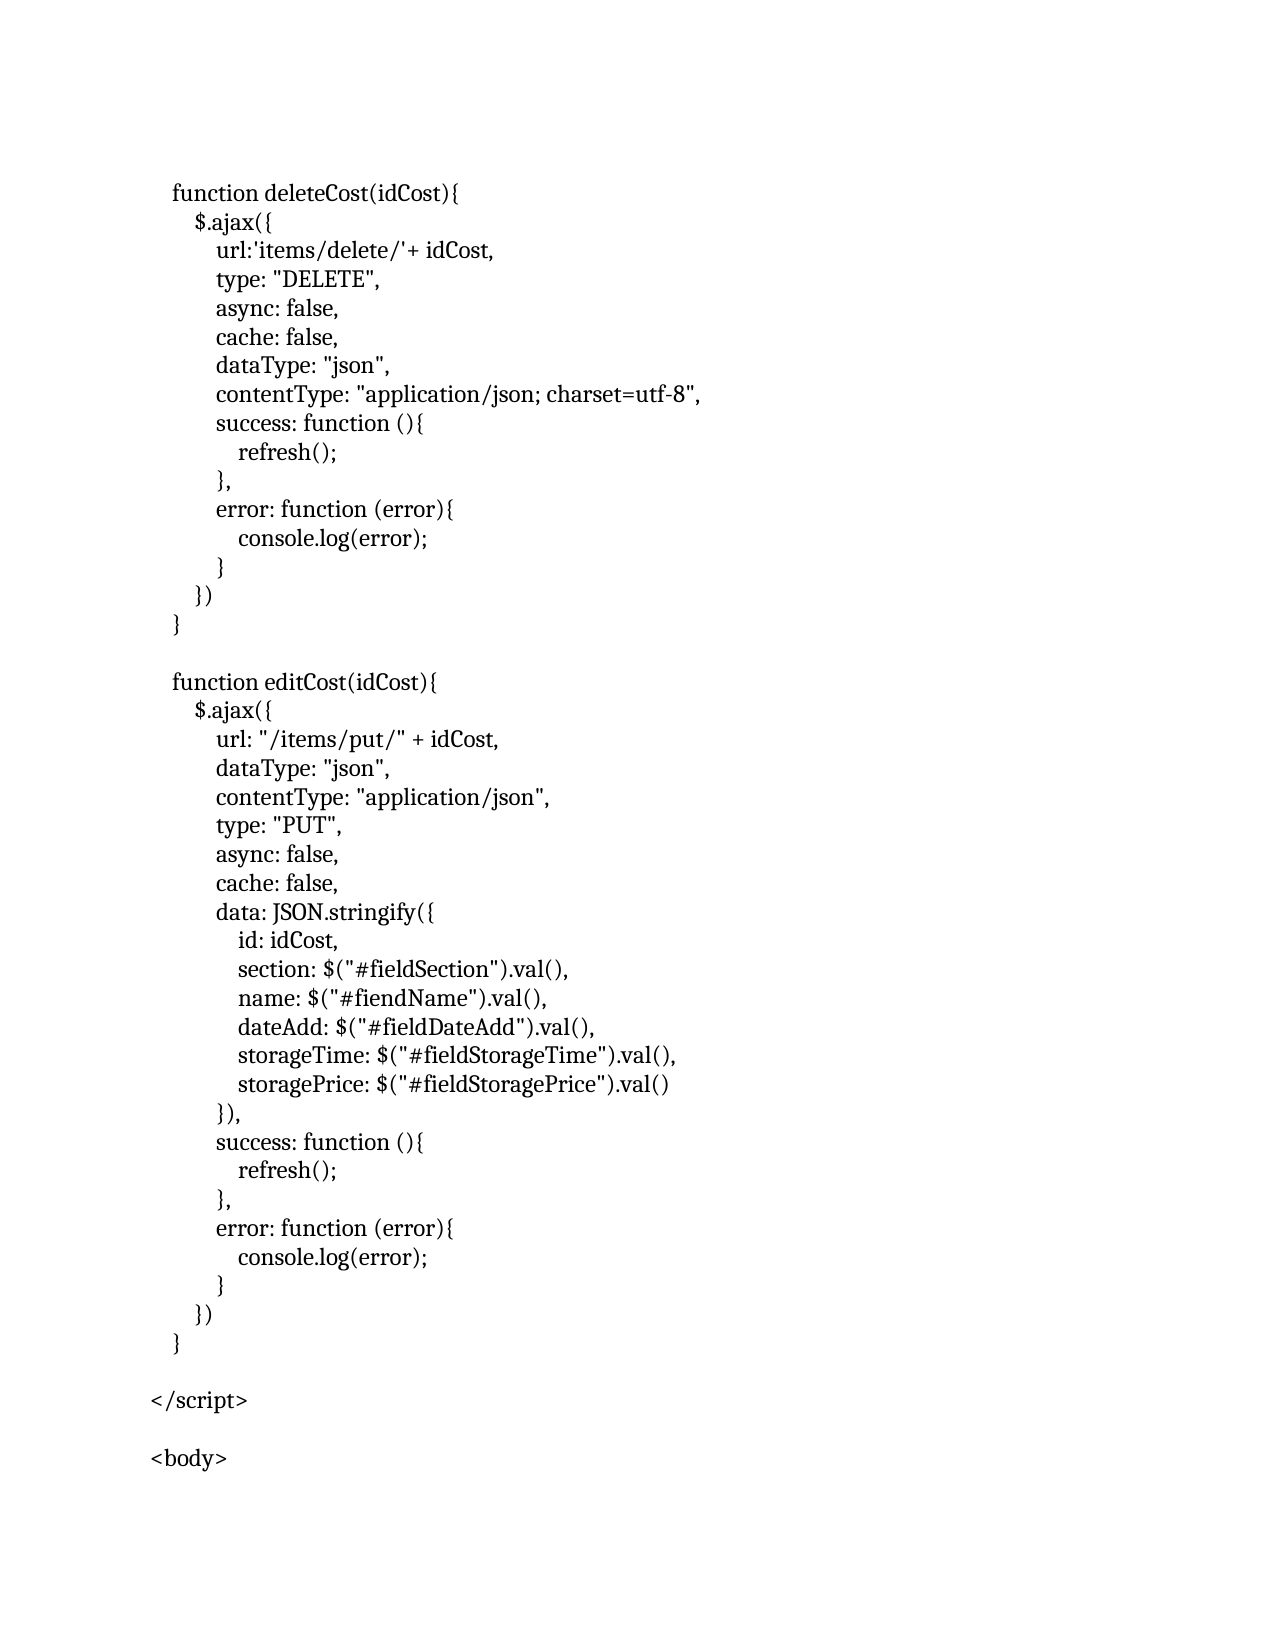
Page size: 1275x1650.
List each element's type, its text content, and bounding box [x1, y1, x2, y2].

text }, [150, 1185, 1125, 1214]
text contentType: "application/json; charset=utf-8", [150, 380, 1125, 409]
text error: function (error){ [150, 495, 1125, 524]
text $.ajax({ [150, 207, 1125, 236]
text refresh(); [150, 437, 1125, 466]
text dateAdd: $("#fieldDateAdd").val(), [150, 1012, 1125, 1041]
text id: idCost, [150, 926, 1125, 955]
text } [150, 610, 1125, 639]
text storagePrice: $("#fieldStoragePrice").val() [150, 1070, 1125, 1099]
text url: "/items/put/" + idCost, [150, 725, 1125, 754]
text cache: false, [150, 869, 1125, 897]
text dataType: "json", [150, 351, 1125, 380]
text dataType: "json", [150, 754, 1125, 782]
text <body> [150, 1444, 1125, 1472]
text function deleteCost(idCost){ [150, 179, 1125, 207]
text }) [150, 1300, 1125, 1329]
text data: JSON.stringify({ [150, 897, 1125, 926]
text error: function (error){ [150, 1214, 1125, 1242]
text async: false, [150, 294, 1125, 322]
text async: false, [150, 840, 1125, 869]
text } [150, 1271, 1125, 1300]
text contentType: "application/json", [150, 782, 1125, 811]
text }, [150, 466, 1125, 495]
text }), [150, 1099, 1125, 1127]
text success: function (){ [150, 1127, 1125, 1156]
text url:'items/delete/'+ idCost, [150, 236, 1125, 265]
text type: "DELETE", [150, 265, 1125, 294]
text $.ajax({ [150, 696, 1125, 725]
text storageTime: $("#fieldStorageTime").val(), [150, 1041, 1125, 1070]
text } [150, 552, 1125, 581]
text name: $("#fiendName").val(), [150, 984, 1125, 1012]
text section: $("#fieldSection").val(), [150, 955, 1125, 984]
text function editCost(idCost){ [150, 667, 1125, 696]
text refresh(); [150, 1156, 1125, 1185]
text }) [150, 581, 1125, 610]
text </script> [150, 1386, 1125, 1415]
text cache: false, [150, 322, 1125, 351]
text console.log(error); [150, 524, 1125, 552]
text } [150, 1329, 1125, 1357]
text success: function (){ [150, 409, 1125, 437]
text type: "PUT", [150, 811, 1125, 840]
text console.log(error); [150, 1242, 1125, 1271]
